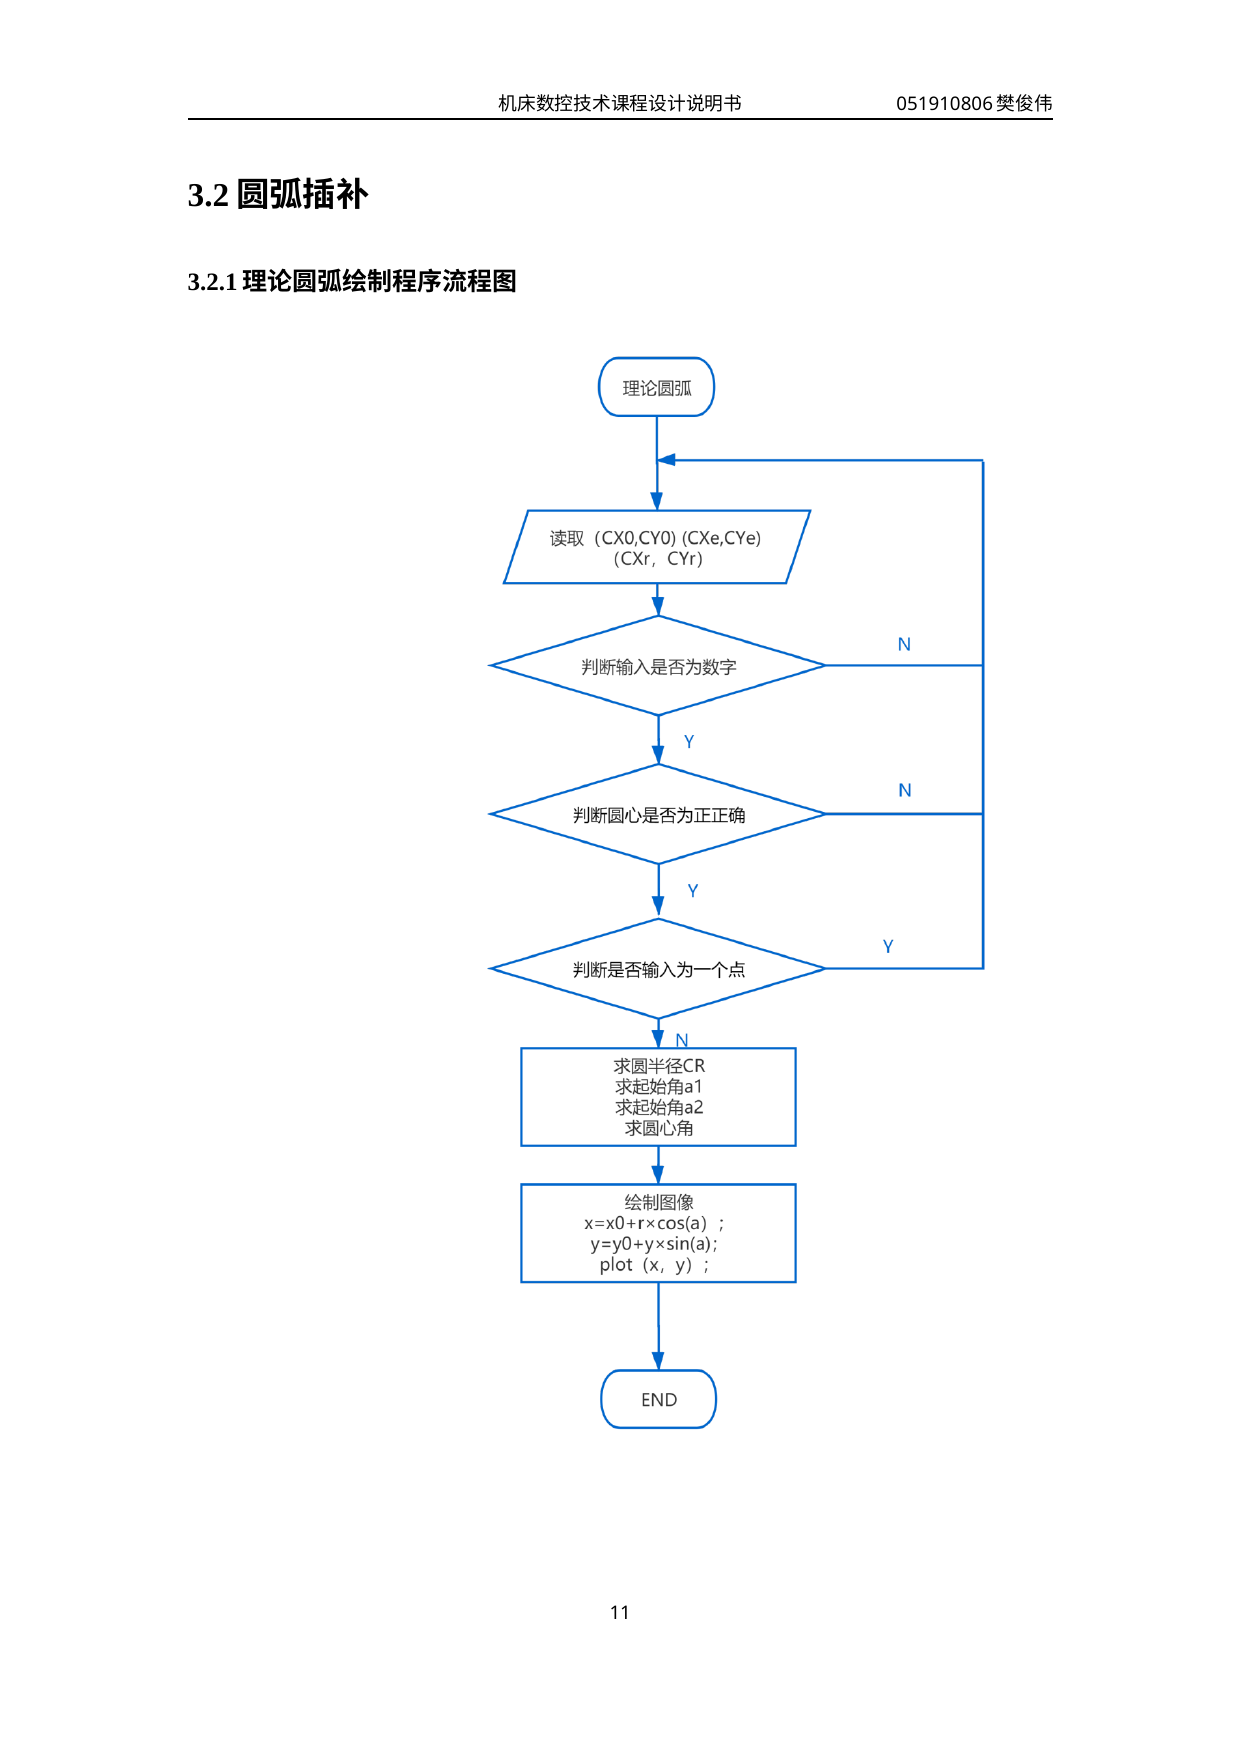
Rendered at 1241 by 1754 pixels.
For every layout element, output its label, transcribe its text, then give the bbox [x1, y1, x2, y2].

text 3.2.1理论圆弧绘制程序流程图 [187, 247, 1053, 312]
subtitle 3.2圆弧插补 [187, 160, 1053, 225]
picture [462, 329, 1025, 1456]
